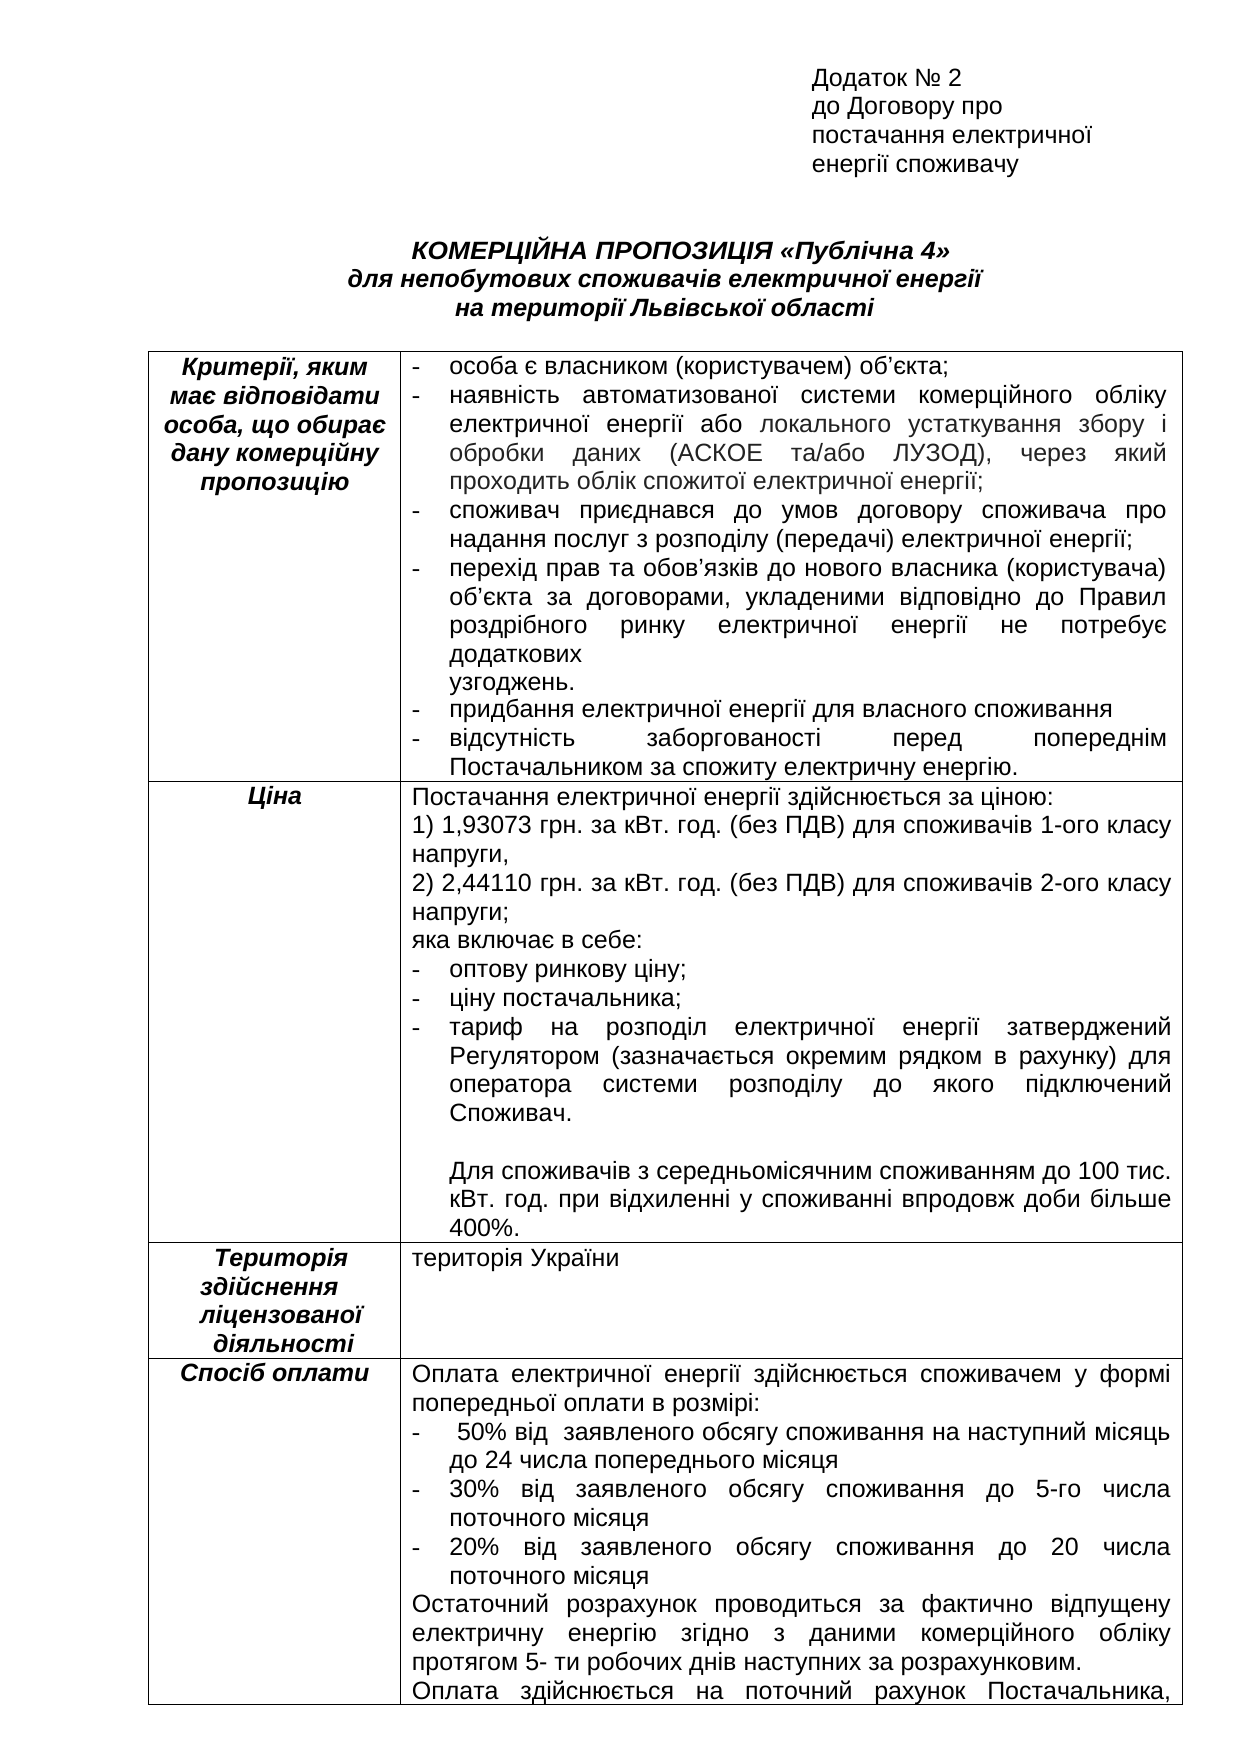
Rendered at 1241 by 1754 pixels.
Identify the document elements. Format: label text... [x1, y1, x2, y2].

table_cell Постачання електричної енергії здійснюється за ціною: 1) 1,93073 грн. за кВт. год. (без ПДВ) для споживачів 1-ого класу напруги, 2) 2,44110 грн. за кВт. год. (без ПДВ) для споживачів 2-ого класу напруги; яка включає в себе: оптову ринкову ціну; ціну постачальника; тариф на розподіл електричної енергії затверджений Регулятором (зазначається окремим рядком в рахунку) для оператора системи розподілу до якого підключений Споживач. Для споживачів з середньомісячним споживанням до 100 тис. кВт. год. при відхиленні у споживанні впродовж доби більше 400%. [401, 782, 1182, 1242]
text КОМЕРЦІЙНА ПРОПОЗИЦІЯ «Публічна 4» [411, 236, 1180, 264]
text до Договору про постачання електричної енергії споживачу [812, 91, 1143, 177]
table_cell Ціна [149, 782, 400, 1242]
table_cell Територія здійснення ліцензованої діяльності [149, 1243, 400, 1358]
text на території Львівської області [223, 293, 1106, 322]
text для непобутових споживачів електричної енергії [223, 264, 1106, 293]
table_cell Спосіб оплати [149, 1359, 400, 1704]
table_header Критерії, яким має відповідати особа, що обирає дану комерційну пропозицію [149, 352, 400, 781]
table_header особа є власником (користувачем) об’єкта; наявність автоматизованої системи комерційного обліку електричної енергії або локального устаткування збору і обробки даних (АСКОЕ та/або ЛУЗОД), через який проходить облік спожитої електричної енергії; споживач приєднався до умов договору споживача про надання послуг з розподілу (передачі) електричної енергії; перехід прав та обов’язків до нового власника (користувача) об’єкта за договорами, укладеними відповідно до Правил роздрібного ринку електричної енергії не потребує додаткових узгоджень. придбання електричної енергії для власного споживання відсутність заборгованості перед попереднім Постачальником за спожиту електричну енергію. [401, 352, 1182, 781]
text Додаток № 2 [812, 62, 1180, 91]
table_cell територія України [401, 1243, 1182, 1358]
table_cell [401, 1359, 1182, 1704]
